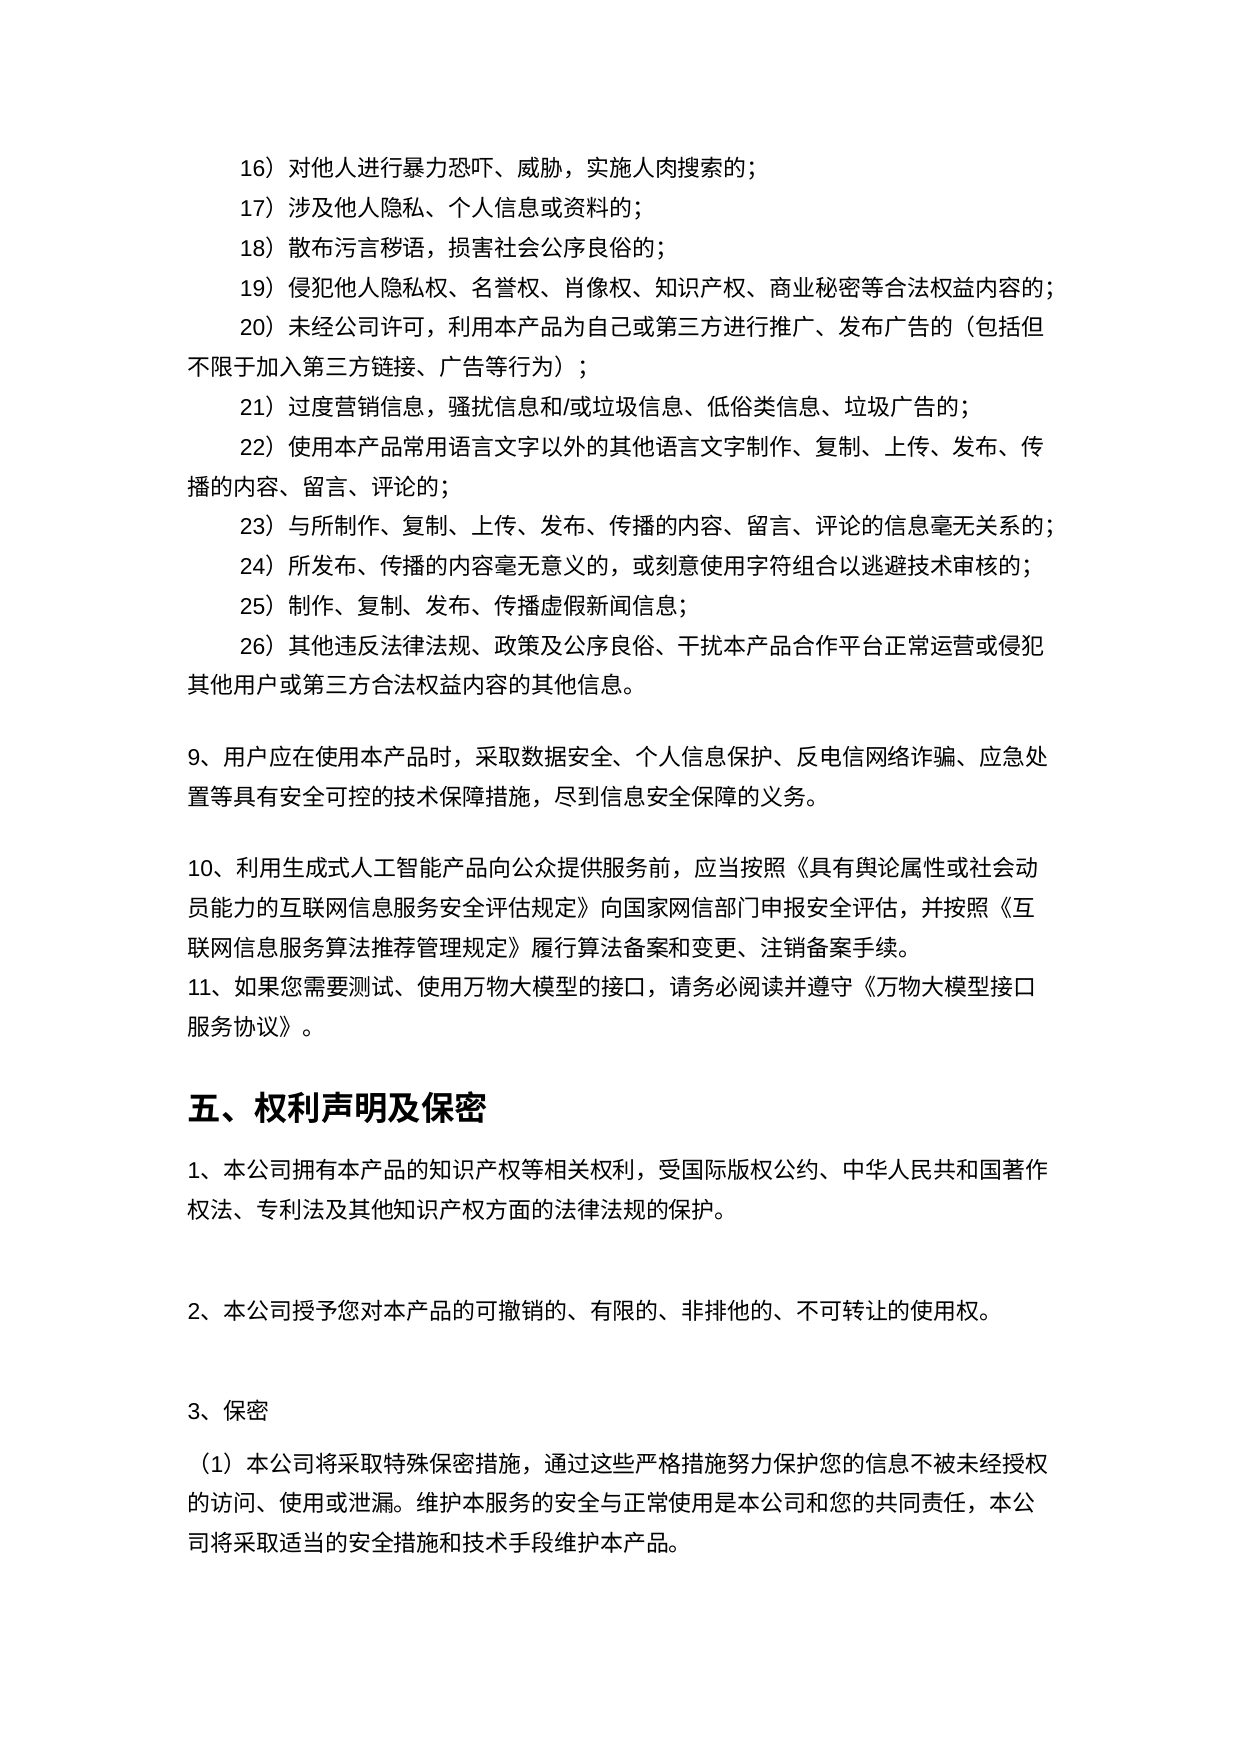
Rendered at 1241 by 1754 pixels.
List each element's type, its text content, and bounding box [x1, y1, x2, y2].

text （1）本公司将采取特殊保密措施，通过这些严格措施努力保护您的信息不被未经授权的访问、使用或泄漏。维护本服务的安全与正常使用是本公司和您的共同责任，本公司将采取适当的安全措施和技术手段维护本产品。 [187, 1446, 1053, 1558]
text 2、本公司授予您对本产品的可撤销的、有限的、非排他的、不可转让的使用权。 [187, 1293, 1053, 1326]
text 1、本公司拥有本产品的知识产权等相关权利，受国际版权公约、中华人民共和国著作权法、专利法及其他知识产权方面的法律法规的保护。 [187, 1152, 1053, 1225]
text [187, 150, 1053, 1042]
text 五、权利声明及保密 [187, 1082, 1053, 1130]
text 3、保密 [187, 1393, 1053, 1426]
